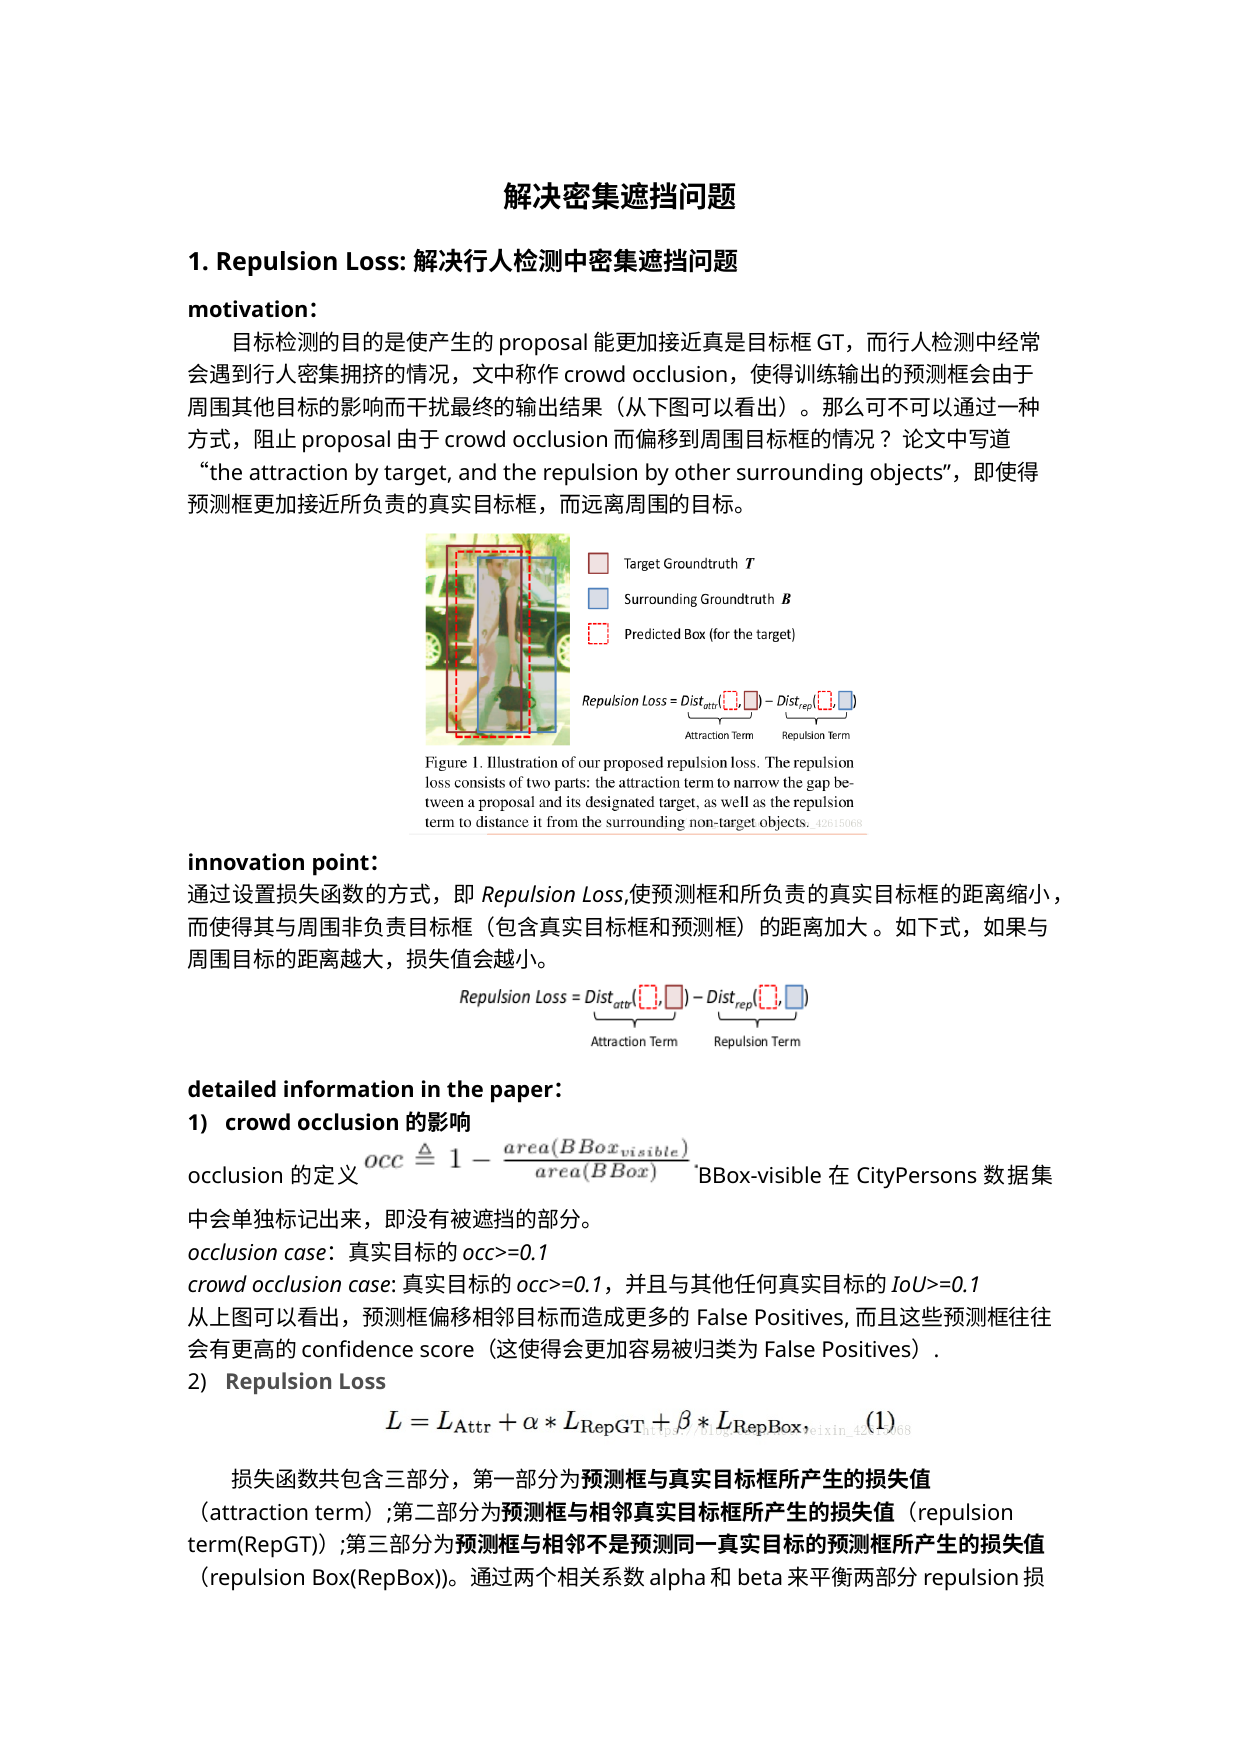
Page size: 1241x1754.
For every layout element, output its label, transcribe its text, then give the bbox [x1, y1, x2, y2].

text motivation： [187, 292, 1053, 324]
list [187, 1462, 1053, 1592]
list crowd occlusion 的影响 [187, 1104, 1053, 1137]
list innovation point： 通过设置损失函数的方式，即Repulsion Loss,使预测框和所负责的真实目标框的距离缩小，而使得其与周围非负责目标框（包含真实目标框和预测框）的距离加大 。如下式，如果与周围目标的距离越大，损失值会越小。 [187, 844, 1053, 974]
list detailed information in the paper： [187, 1072, 1053, 1104]
picture [361, 1137, 698, 1184]
list 目标检测的目的是使产生的proposal能更加接近真是目标框GT，而行人检测中经常会遇到行人密集拥挤的情况，文中称作crowd occlusion，使得训练输出的预测框会由于周围其他目标的影响而干扰最终的输出结果（从下图可以看出）。那么可不可以通过一种方式，阻止proposal由于crowd occlusion而偏移到周围目标框的情况 ？论文中写道“the attraction by target, and the repulsion by other surrounding objects”，即使得预测框更加接近所负责的真实目标框，而远离周围的目标。 [187, 324, 1053, 519]
list occlusion的定义BBox-visible在CityPersons数据集中会单独标记出来，即没有被遮挡的部分。 [187, 1137, 1053, 1234]
text 1. Repulsion Loss: 解决行人检测中密集遮挡问题 [187, 227, 1053, 292]
text 解决密集遮挡问题 [187, 162, 1053, 227]
picture [359, 1397, 919, 1445]
picture [453, 974, 825, 1058]
list occlusion case：真实目标的occ>=0.1 crowd occlusion case: 真实目标的occ>=0.1，并且与其他任何真实目标的IoU>=0.1 [187, 1234, 1053, 1299]
list Repulsion Loss [187, 1364, 1053, 1397]
picture [409, 519, 869, 835]
list 从上图可以看出，预测框偏移相邻目标而造成更多的False Positives, 而且这些预测框往往会有更高的confidence score（这使得会更加容易被归类为False Positives）. [187, 1299, 1053, 1364]
